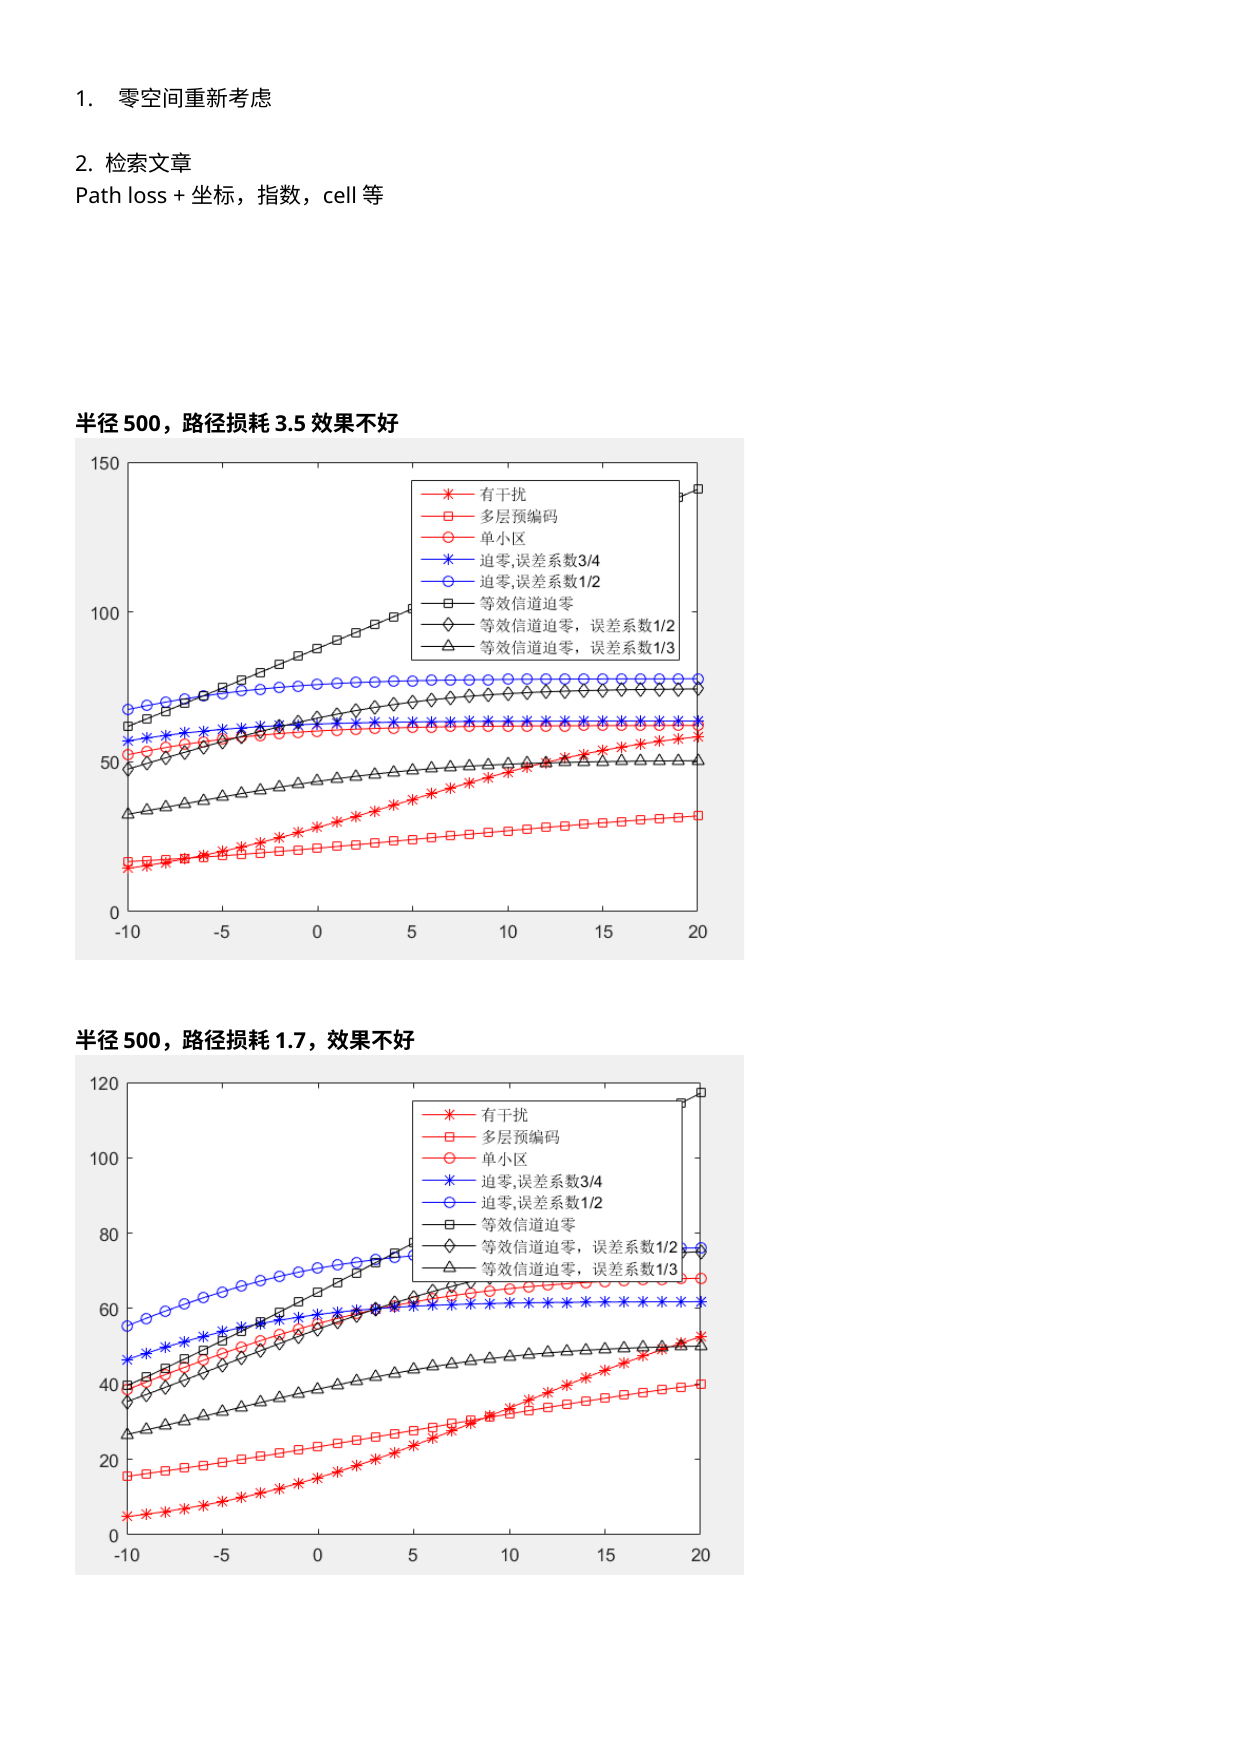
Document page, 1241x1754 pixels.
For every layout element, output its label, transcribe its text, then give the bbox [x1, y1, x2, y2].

text Path loss + 坐标，指数，cell 等 [75, 178, 1165, 211]
text 半径500，路径损耗1.7，效果不好 [75, 1023, 1165, 1056]
list 零空间重新考虑 [75, 81, 1165, 113]
picture [75, 1055, 744, 1575]
text 半径500，路径损耗3.5 效果不好 [75, 406, 1165, 438]
text 2. 检索文章 [75, 146, 1165, 178]
picture [75, 438, 745, 960]
